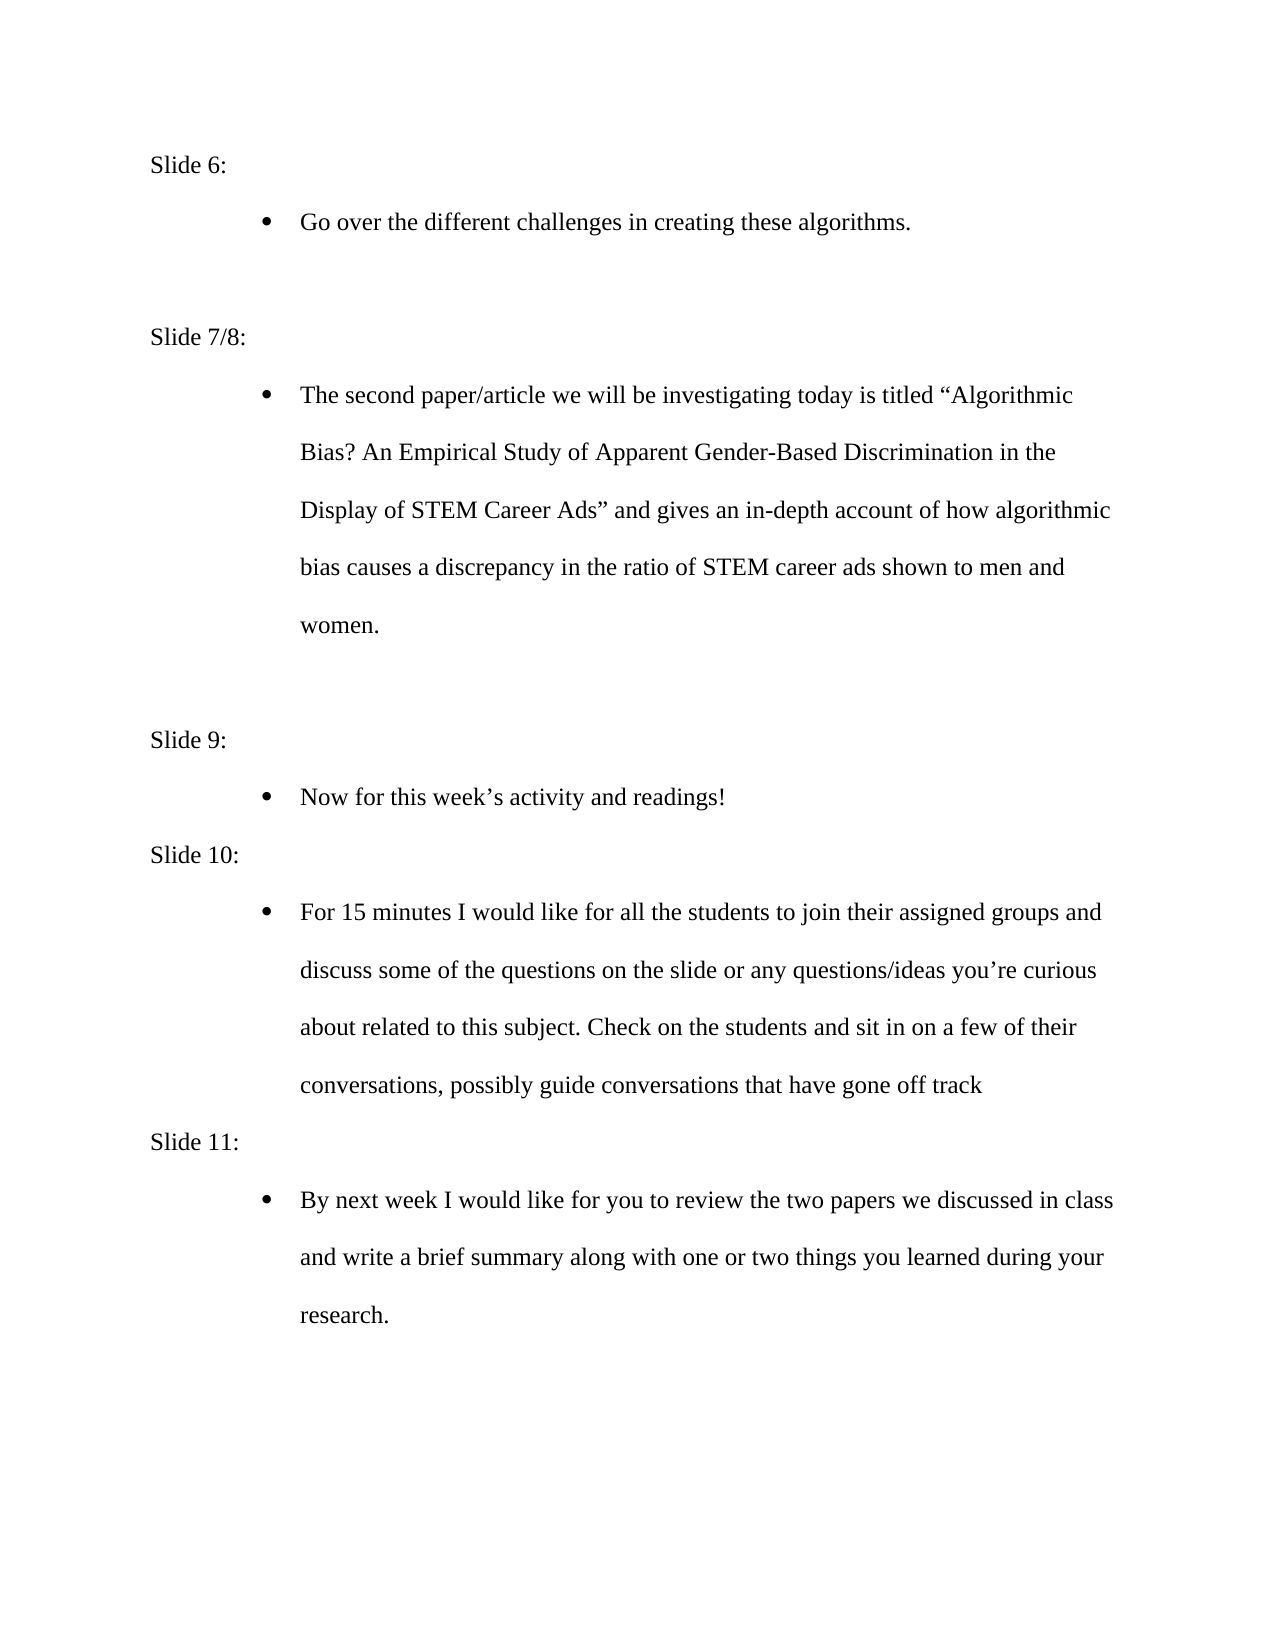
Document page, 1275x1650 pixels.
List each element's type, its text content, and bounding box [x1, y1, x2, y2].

text Slide 6: [150, 150, 1125, 179]
list The second paper/article we will be investigating today is titled “Algorithmic Bias? An Empirical Study of Apparent Gender-Based Discrimination in the Display of STEM Career Ads” and gives an in-depth account of how algorithmic bias causes a discrepancy in the ratio of STEM career ads shown to men and women. [262, 380, 1125, 639]
text Slide 10: [150, 840, 1125, 869]
list Now for this week’s activity and readings! [262, 782, 1125, 811]
text Slide 7/8: [150, 322, 1125, 351]
list Go over the different challenges in creating these algorithms. [262, 207, 1125, 236]
list For 15 minutes I would like for all the students to join their assigned groups and discuss some of the questions on the slide or any questions/ideas you’re curious about related to this subject. Check on the students and sit in on a few of their conversations, possibly guide conversations that have gone off track [262, 897, 1125, 1099]
text Slide 9: [150, 725, 1125, 754]
text Slide 11: [150, 1127, 1125, 1156]
list By next week I would like for you to review the two papers we discussed in class and write a brief summary along with one or two things you learned during your research. [262, 1185, 1125, 1329]
